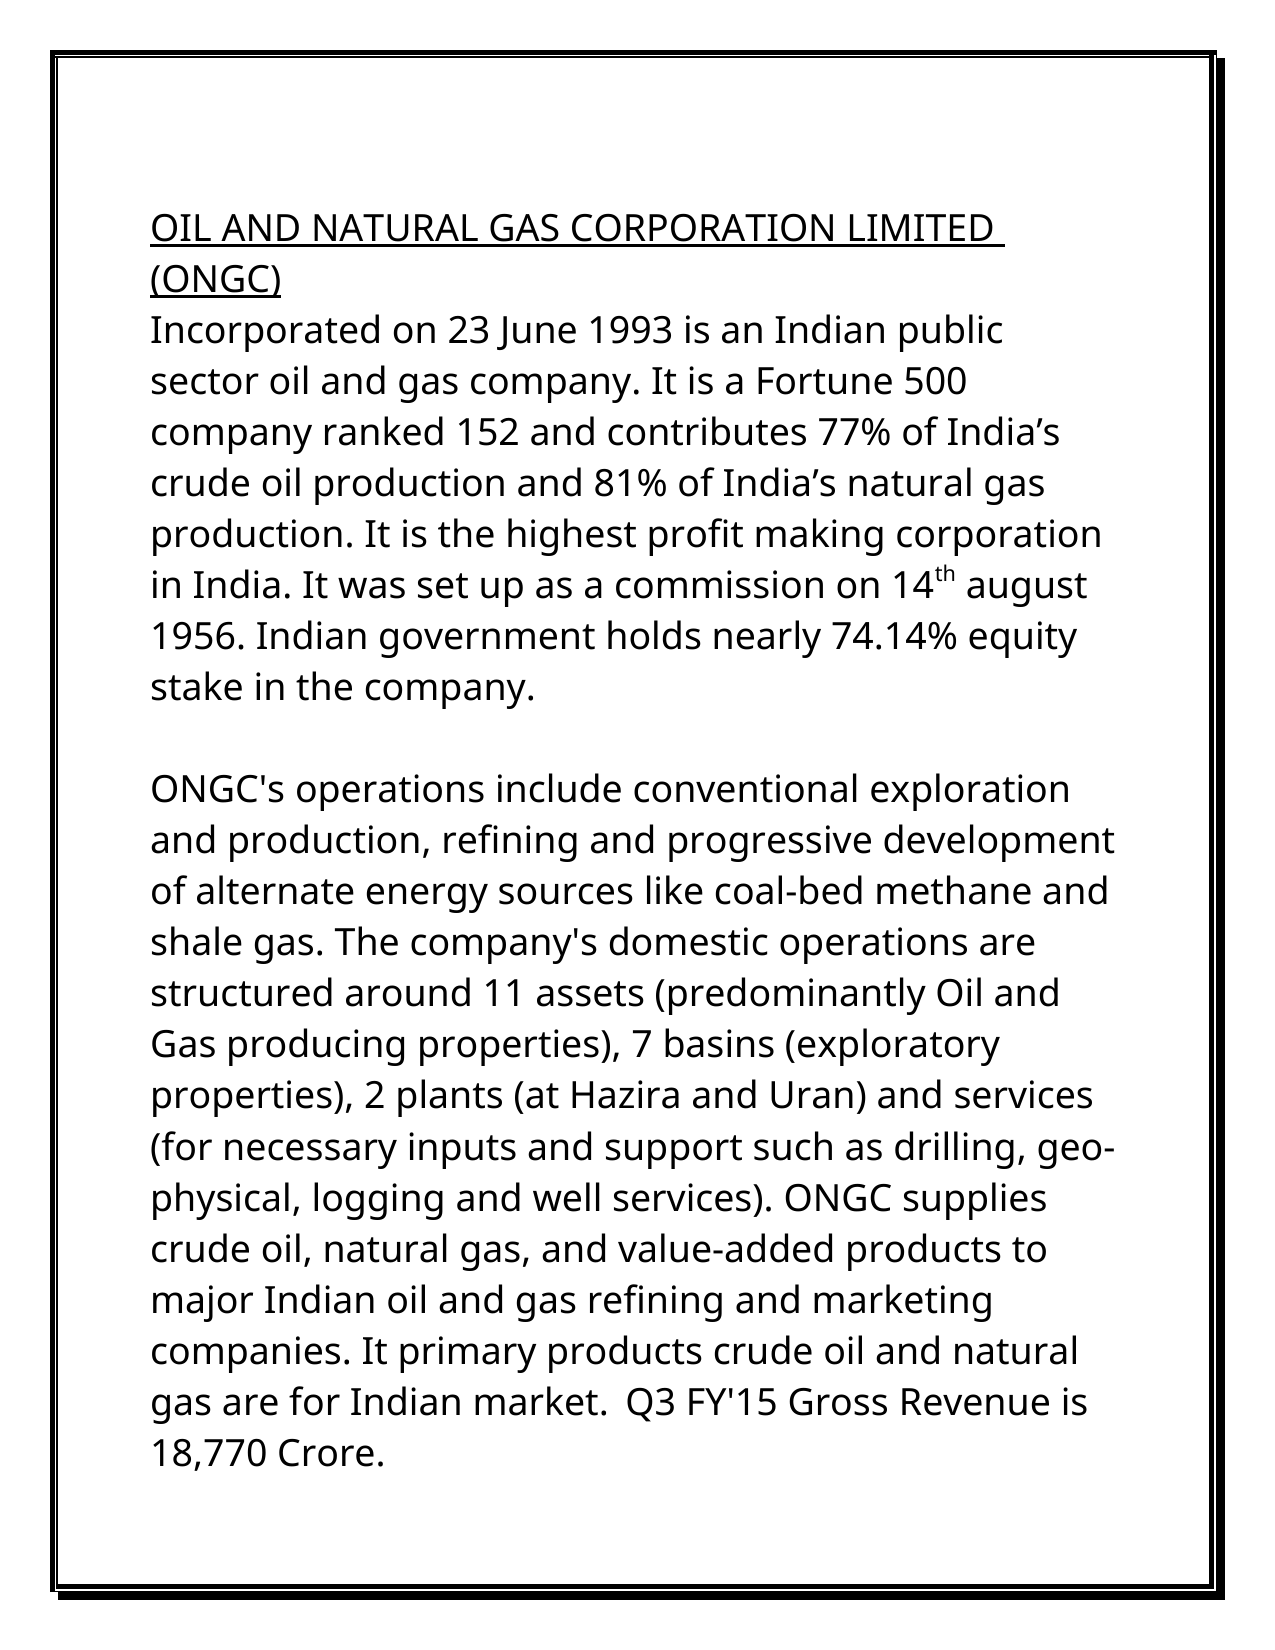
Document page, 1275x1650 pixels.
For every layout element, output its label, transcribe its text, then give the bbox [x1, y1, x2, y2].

text ONGC's operations include conventional exploration and production, refining and progressive development of alternate energy sources like coal-bed methane and shale gas. The company's domestic operations are structured around 11 assets (predominantly Oil and Gas producing properties), 7 basins (exploratory properties), 2 plants (at Hazira and Uran) and services (for necessary inputs and support such as drilling, geo-physical, logging and well services). ONGC supplies crude oil, natural gas, and value-added products to major Indian oil and gas refining and marketing companies. It primary products crude oil and natural gas are for Indian market. Q3 FY'15 Gross Revenue is 18,770 Crore. [150, 762, 1117, 1477]
text Incorporated on 23 June 1993 is an Indian public sector oil and gas company. It is a Fortune 500 company ranked 152 and contributes 77% of India’s crude oil production and 81% of India’s natural gas production. It is the highest profit making corporation in India. It was set up as a commission on 14th august 1956. Indian government holds nearly 74.14% equity stake in the company. [150, 303, 1117, 711]
text OIL AND NATURAL GAS CORPORATION LIMITED (ONGC) [150, 201, 1117, 303]
